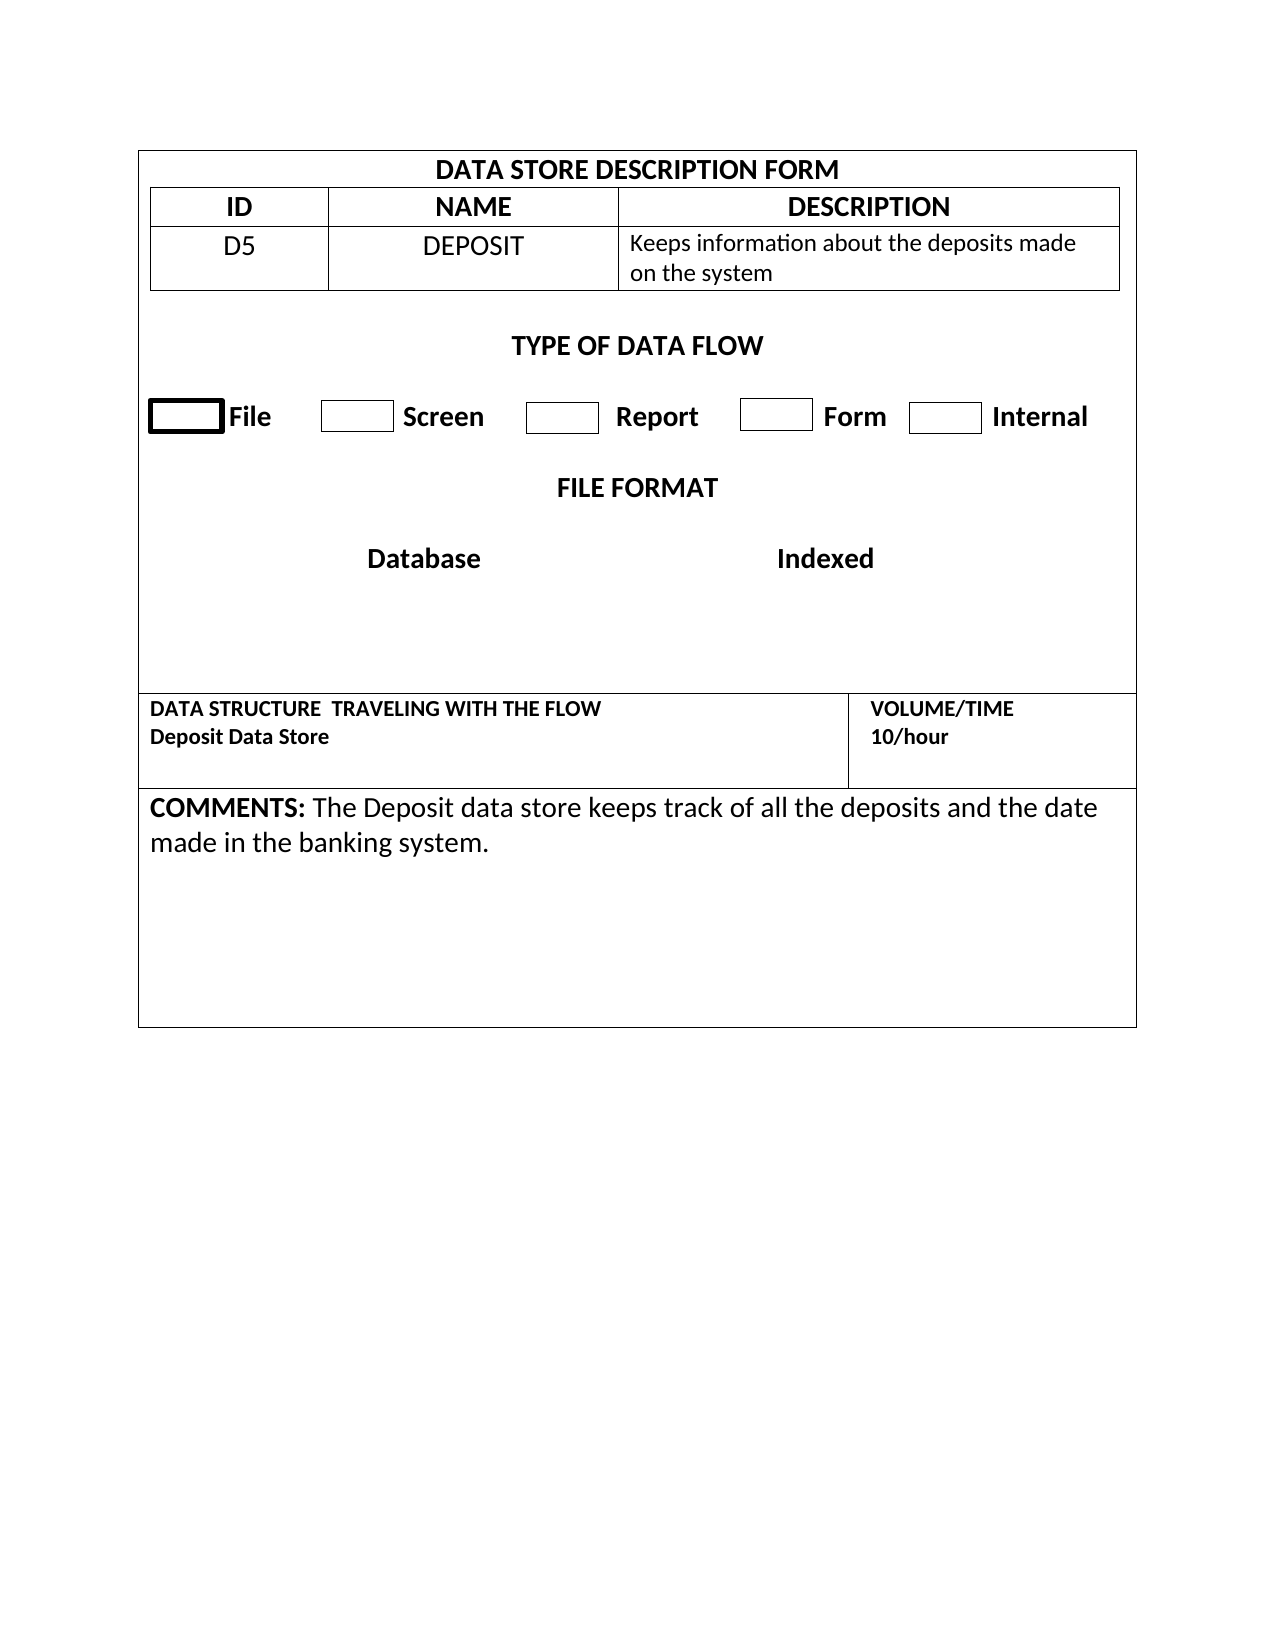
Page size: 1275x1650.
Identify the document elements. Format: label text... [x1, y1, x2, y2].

table_cell DATA STRUCTURE TRAVELING WITH THE FLOW VOLUME/TIME Deposit Data Store 10/hour [139, 694, 848, 788]
table_cell COMMENTS: The Deposit data store keeps track of all the deposits and the date made in the banking system. [139, 789, 1136, 1027]
table_header DATA STORE DESCRIPTION FORM TYPE OF DATA FLOW File Screen Report Form Internal FILE FORMAT Database Indexed [139, 151, 1136, 693]
table_cell DATA STRUCTURE TRAVELING WITH THE FLOW VOLUME/TIME Deposit Data Store 10/hour [849, 694, 1136, 788]
